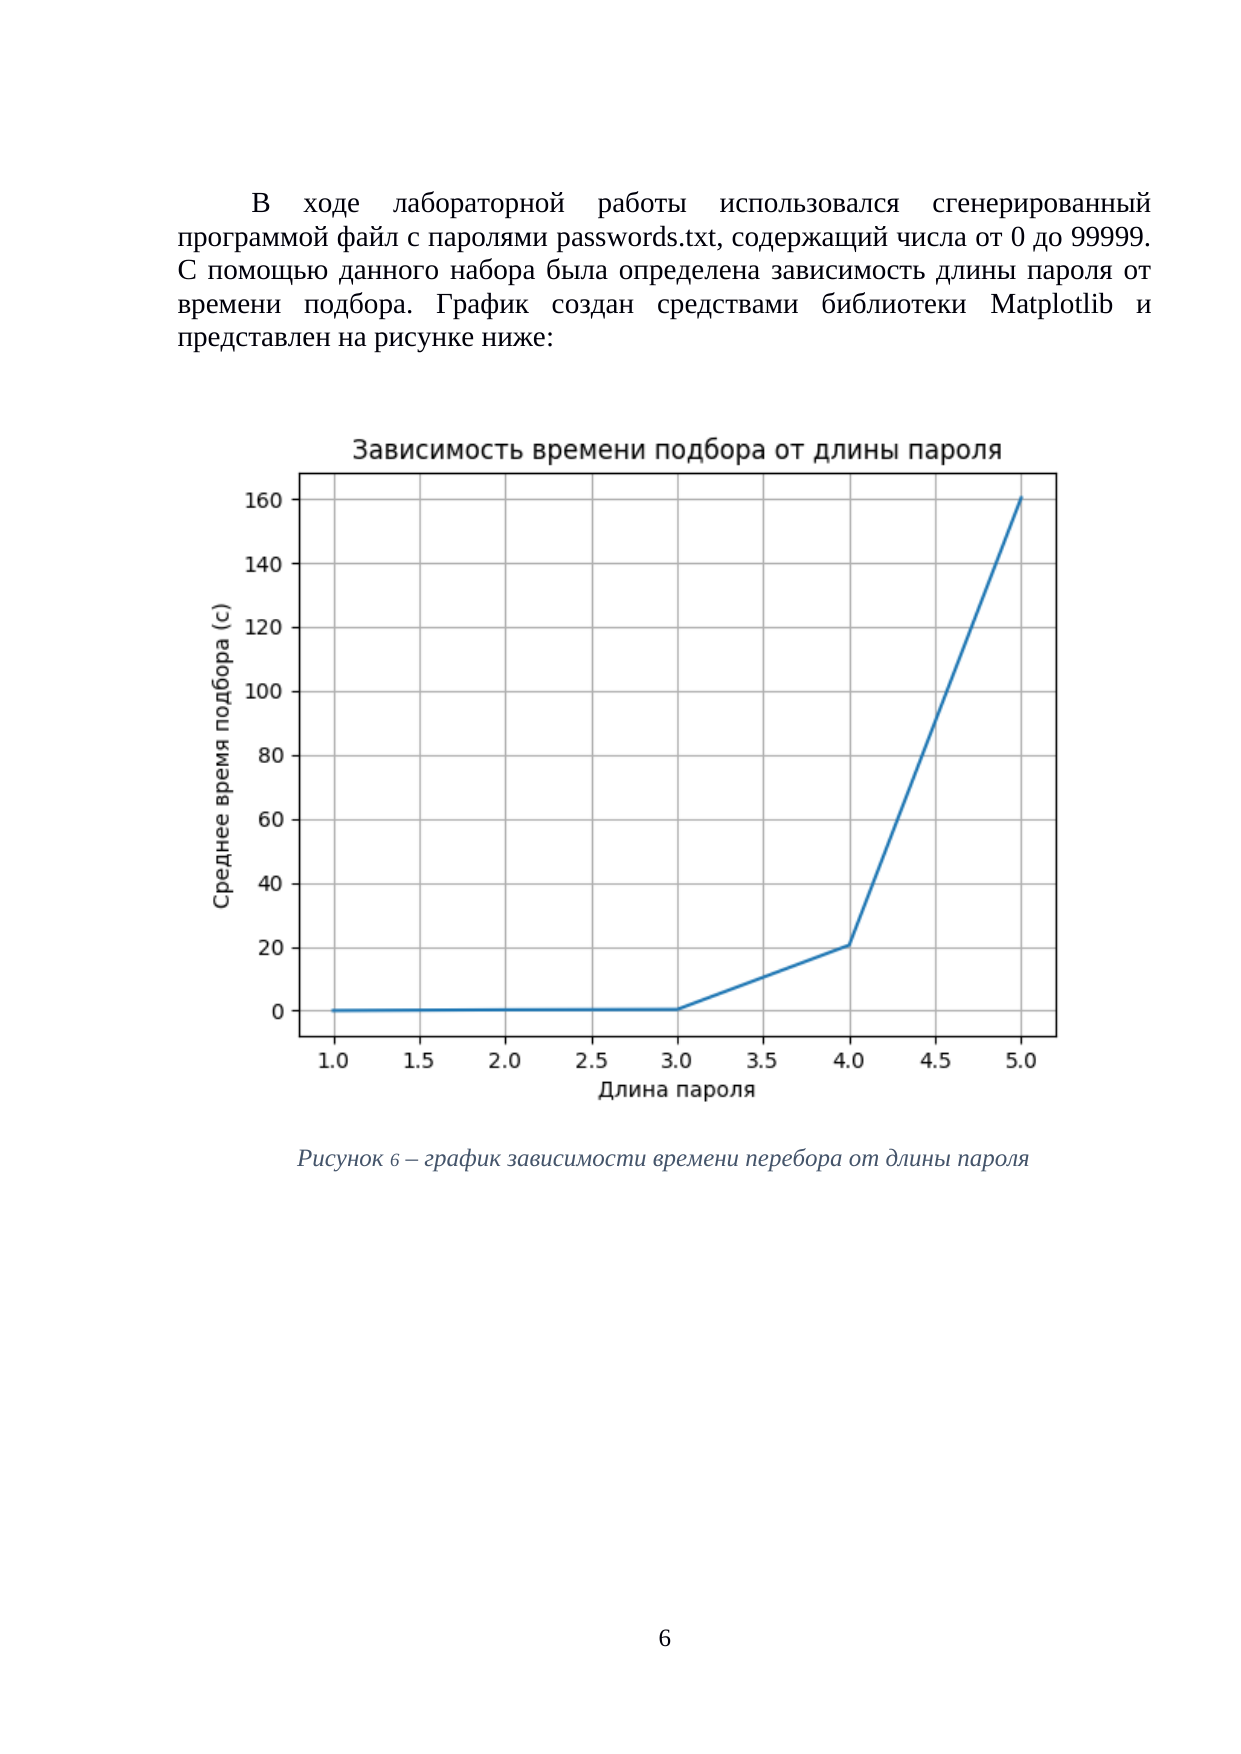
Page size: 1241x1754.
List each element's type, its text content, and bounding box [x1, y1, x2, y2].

picture [177, 386, 1152, 1114]
text В ходе лабораторной работы использовался сгенерированный программой файл с паролями passwords.txt, содержащий числа от 0 до 99999. С помощью данного набора была определена зависимость длины пароля от времени подбора. График создан средствами библиотеки Matplotlib и представлен на рисунке ниже: [177, 185, 1152, 353]
text Рисунок 6 – график зависимости времени перебора от длины пароля [177, 1143, 1152, 1171]
